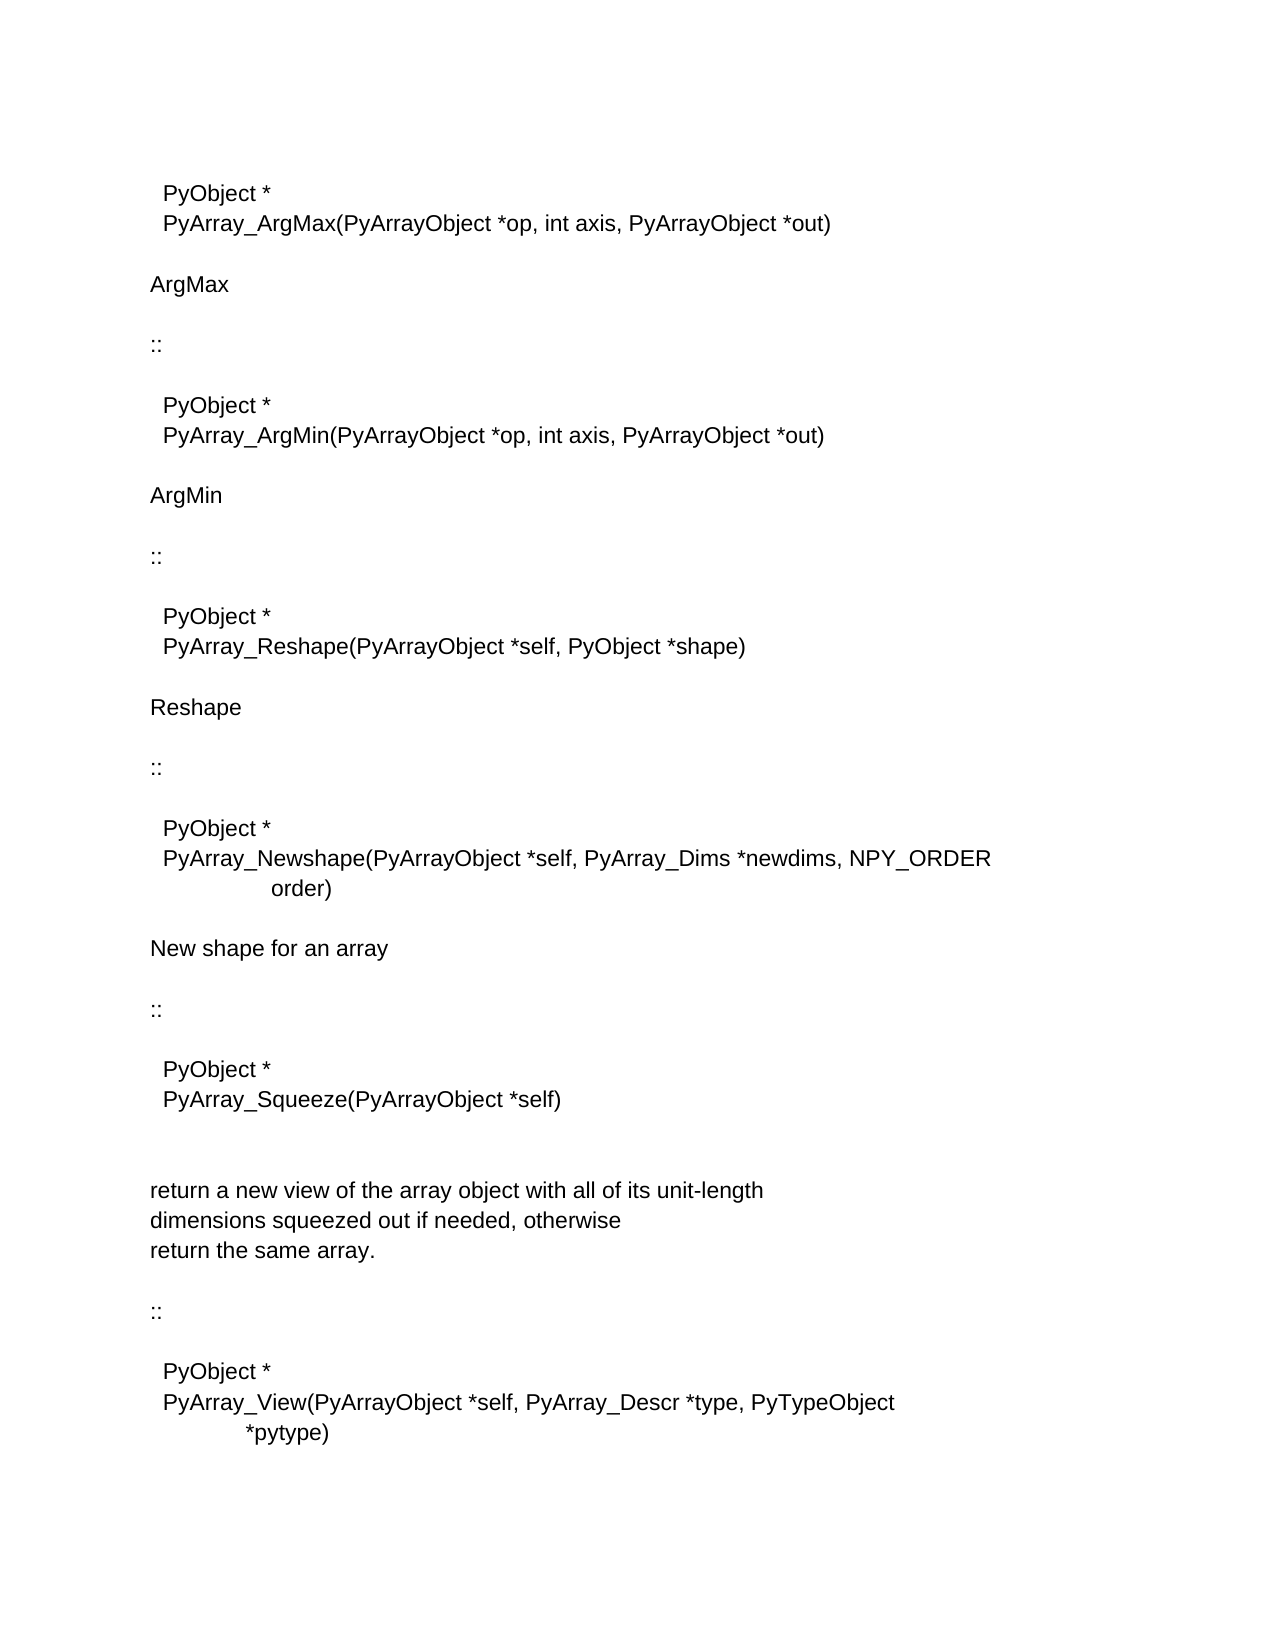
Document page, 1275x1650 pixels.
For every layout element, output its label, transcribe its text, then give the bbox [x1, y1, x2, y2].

text ArgMin [150, 482, 1125, 509]
text PyArray_Reshape(PyArrayObject *self, PyObject *shape) [150, 633, 1125, 660]
text PyArray_View(PyArrayObject *self, PyArray_Descr *type, PyTypeObject [150, 1388, 1125, 1415]
text PyObject * [150, 1056, 1125, 1083]
text PyArray_ArgMin(PyArrayObject *op, int axis, PyArrayObject *out) [150, 422, 1125, 448]
text return the same array. [150, 1237, 1125, 1264]
text ArgMax [150, 271, 1125, 297]
text :: [150, 754, 1125, 781]
text :: [150, 1298, 1125, 1324]
text PyArray_Squeeze(PyArrayObject *self) [150, 1086, 1125, 1113]
text PyObject * [150, 1358, 1125, 1385]
text :: [150, 996, 1125, 1022]
text :: [150, 331, 1125, 358]
text PyObject * [150, 180, 1125, 207]
text Reshape [150, 694, 1125, 720]
text PyObject * [150, 603, 1125, 629]
text return a new view of the array object with all of its unit-length [150, 1177, 1125, 1203]
text dimensions squeezed out if needed, otherwise [150, 1207, 1125, 1234]
text *pytype) [150, 1419, 1125, 1445]
text PyObject * [150, 392, 1125, 418]
text :: [150, 543, 1125, 569]
text order) [150, 875, 1125, 901]
text PyArray_ArgMax(PyArrayObject *op, int axis, PyArrayObject *out) [150, 210, 1125, 237]
text PyObject * [150, 814, 1125, 841]
text PyArray_Newshape(PyArrayObject *self, PyArray_Dims *newdims, NPY_ORDER [150, 845, 1125, 871]
text New shape for an array [150, 935, 1125, 962]
